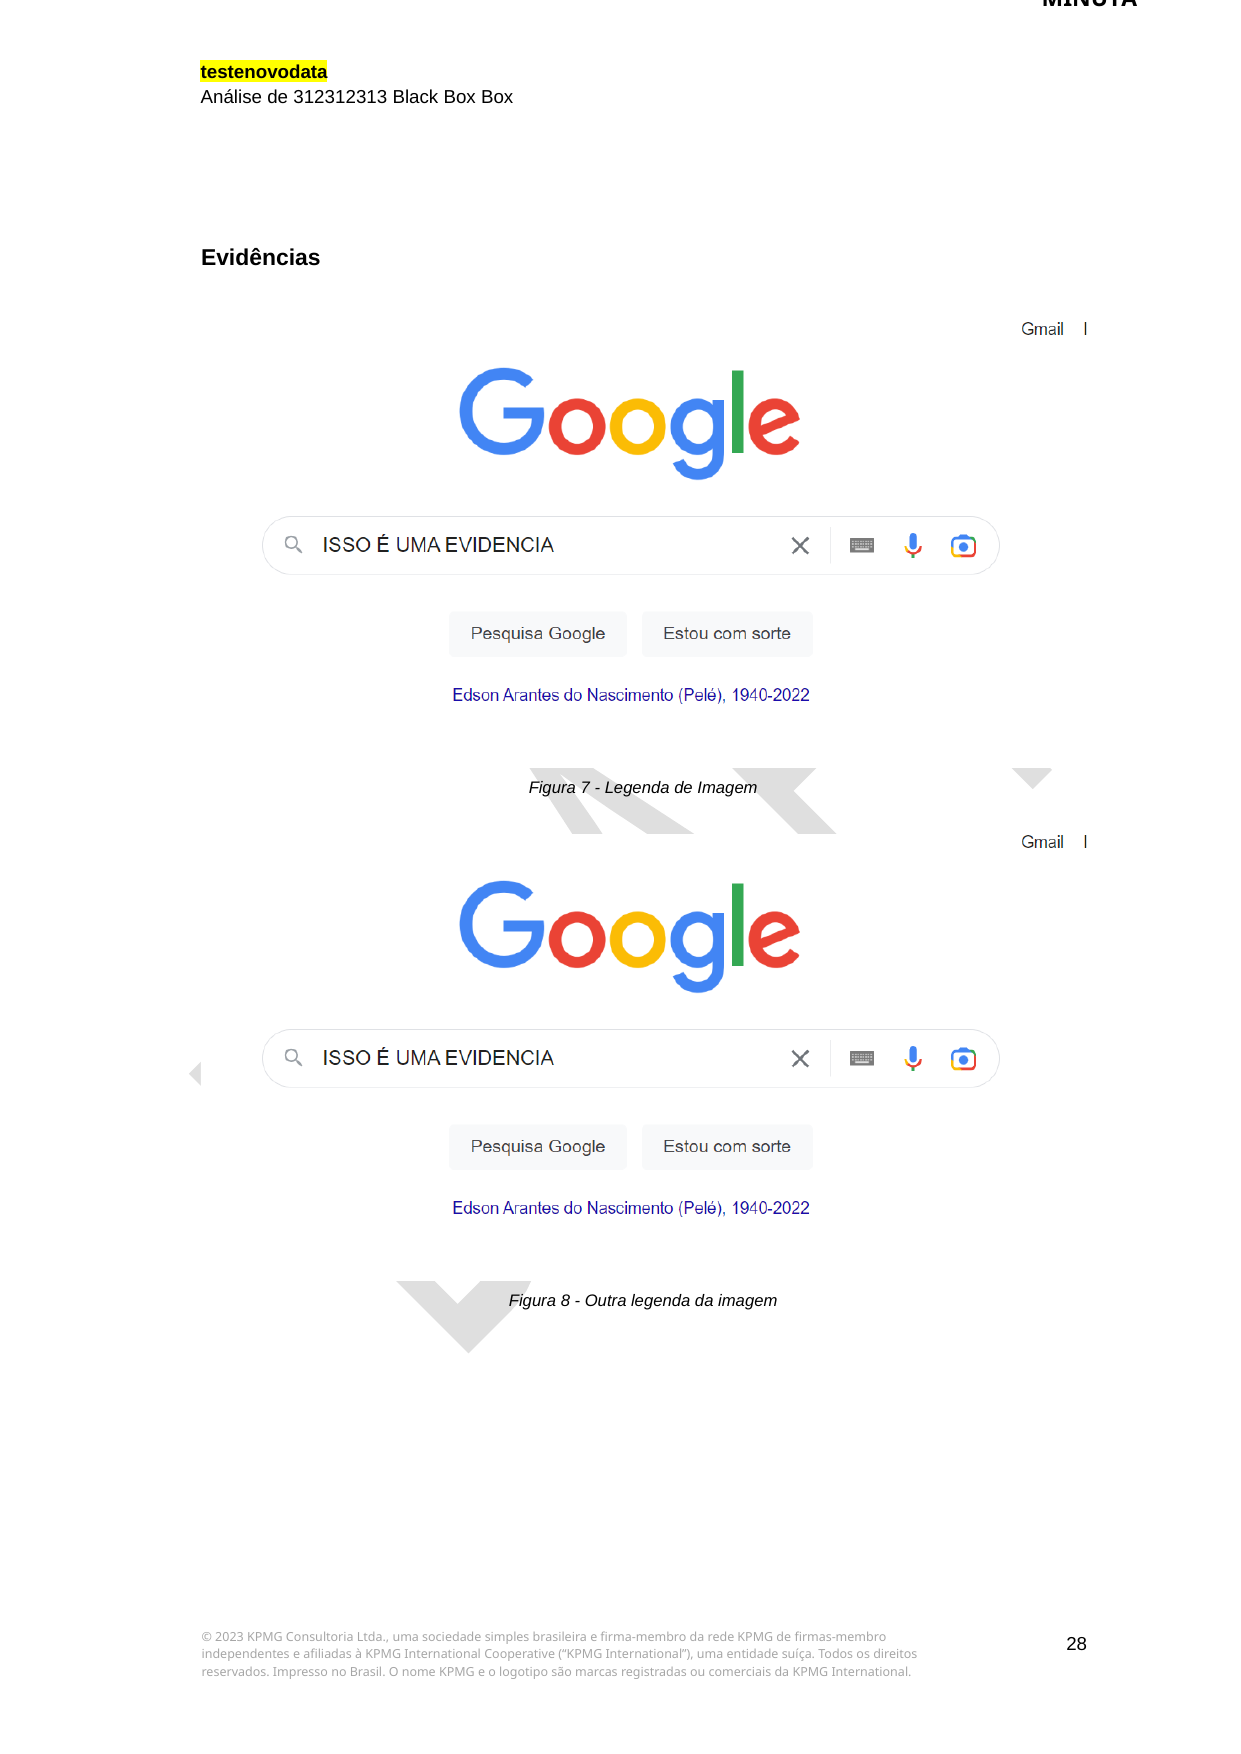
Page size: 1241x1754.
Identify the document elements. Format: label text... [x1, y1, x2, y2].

picture [200, 321, 1087, 768]
text Evidências [201, 244, 1087, 271]
picture [200, 834, 1087, 1281]
